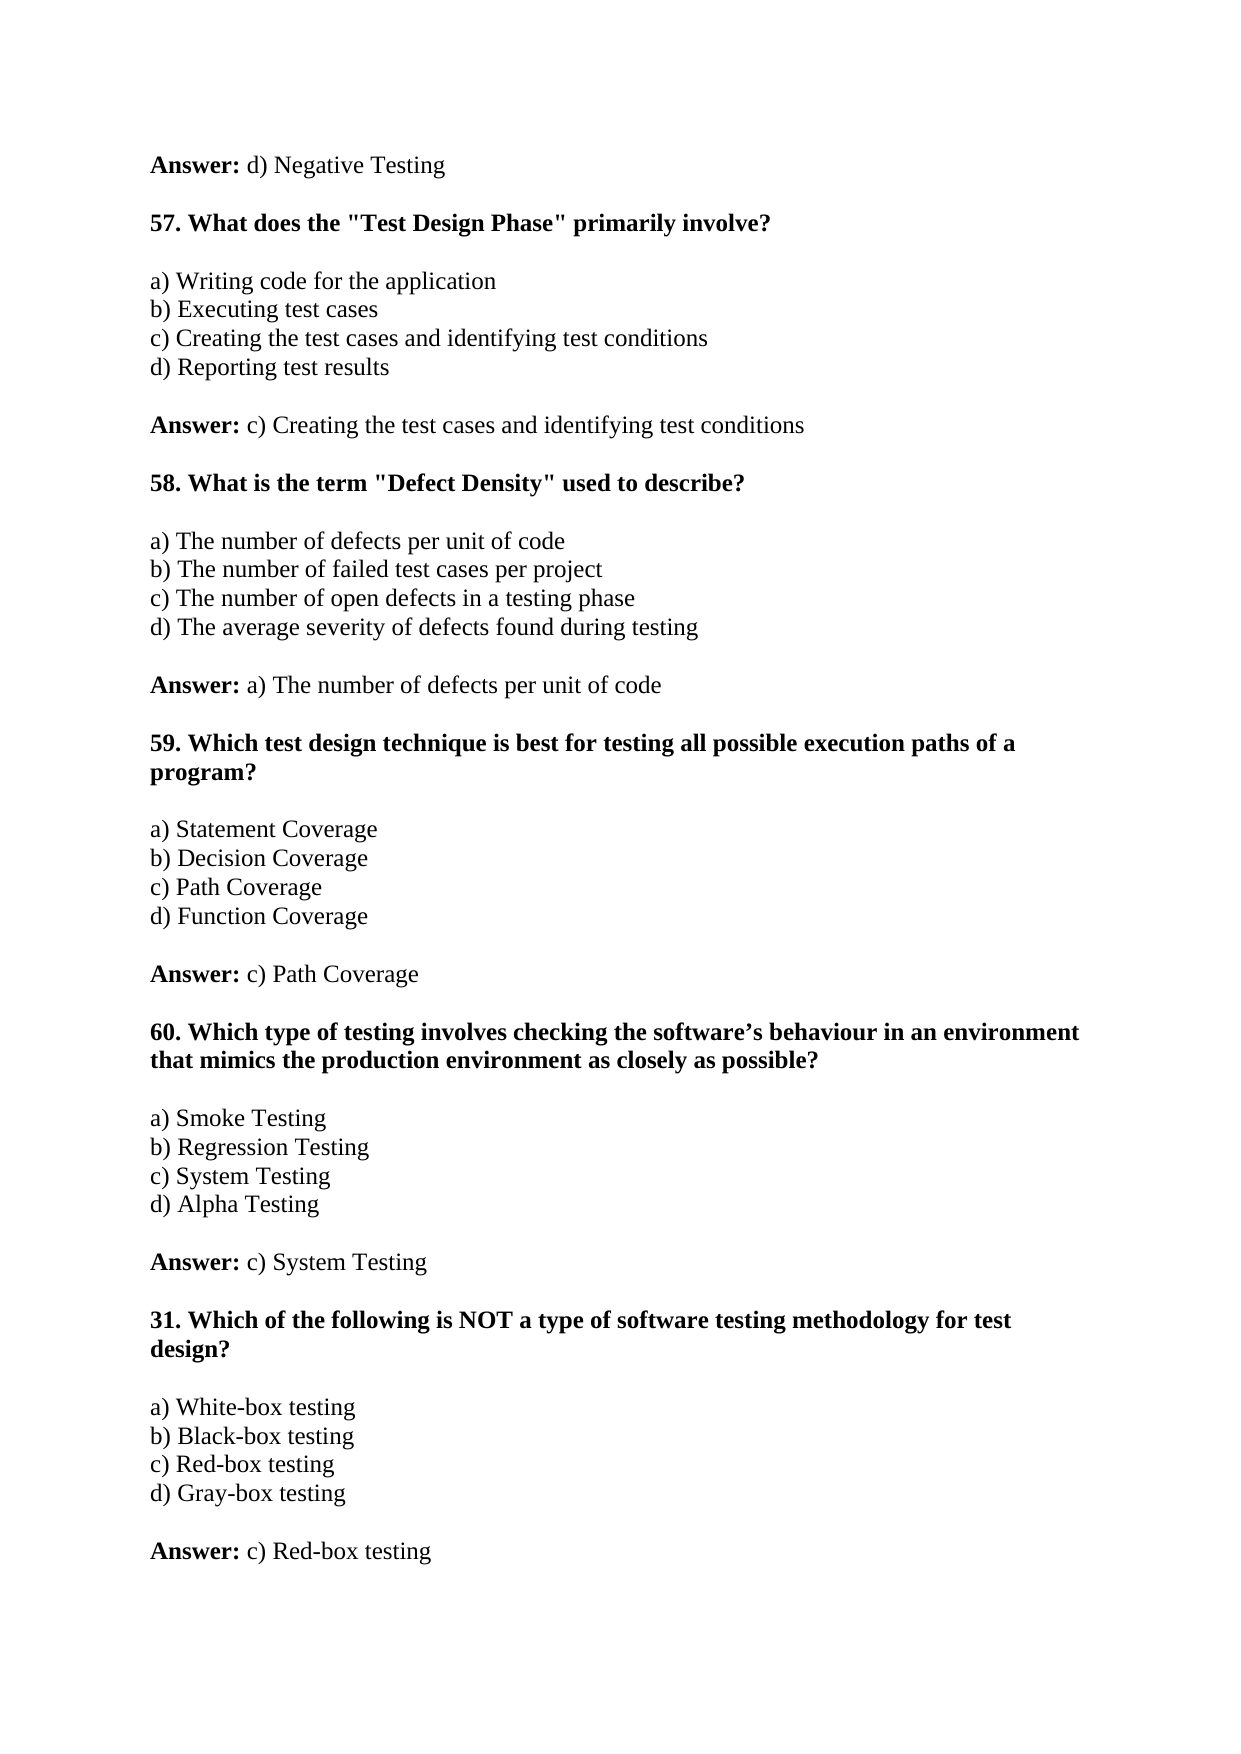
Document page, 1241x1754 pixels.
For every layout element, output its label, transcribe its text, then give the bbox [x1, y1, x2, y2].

subtitle 57. What does the "Test Design Phase" primarily involve? [150, 208, 1090, 237]
subtitle 59. Which test design technique is best for testing all possible execution paths of a program? [150, 728, 1090, 785]
text Answer: d) Negative Testing [150, 150, 1090, 179]
text a) White-box testing b) Black-box testing c) Red-box testing d) Gray-box testing [150, 1392, 1090, 1507]
text Answer: a) The number of defects per unit of code [150, 670, 1090, 699]
subtitle 31. Which of the following is NOT a type of software testing methodology for test design? [150, 1305, 1090, 1363]
subtitle 60. Which type of testing involves checking the software’s behaviour in an environment that mimics the production environment as closely as possible? [150, 1017, 1090, 1074]
text Answer: c) Red-box testing [150, 1536, 1090, 1565]
text a) Smoke Testing b) Regression Testing c) System Testing d) Alpha Testing [150, 1103, 1090, 1218]
text a) Writing code for the application b) Executing test cases c) Creating the test cases and identifying test conditions d) Reporting test results [150, 266, 1090, 381]
text Answer: c) Path Coverage [150, 959, 1090, 987]
text a) The number of defects per unit of code b) The number of failed test cases per project c) The number of open defects in a testing phase d) The average severity of defects found during testing [150, 526, 1090, 641]
subtitle 58. What is the term "Defect Density" used to describe? [150, 468, 1090, 497]
text Answer: c) System Testing [150, 1247, 1090, 1276]
text Answer: c) Creating the test cases and identifying test conditions [150, 410, 1090, 439]
text a) Statement Coverage b) Decision Coverage c) Path Coverage d) Function Coverage [150, 814, 1090, 929]
